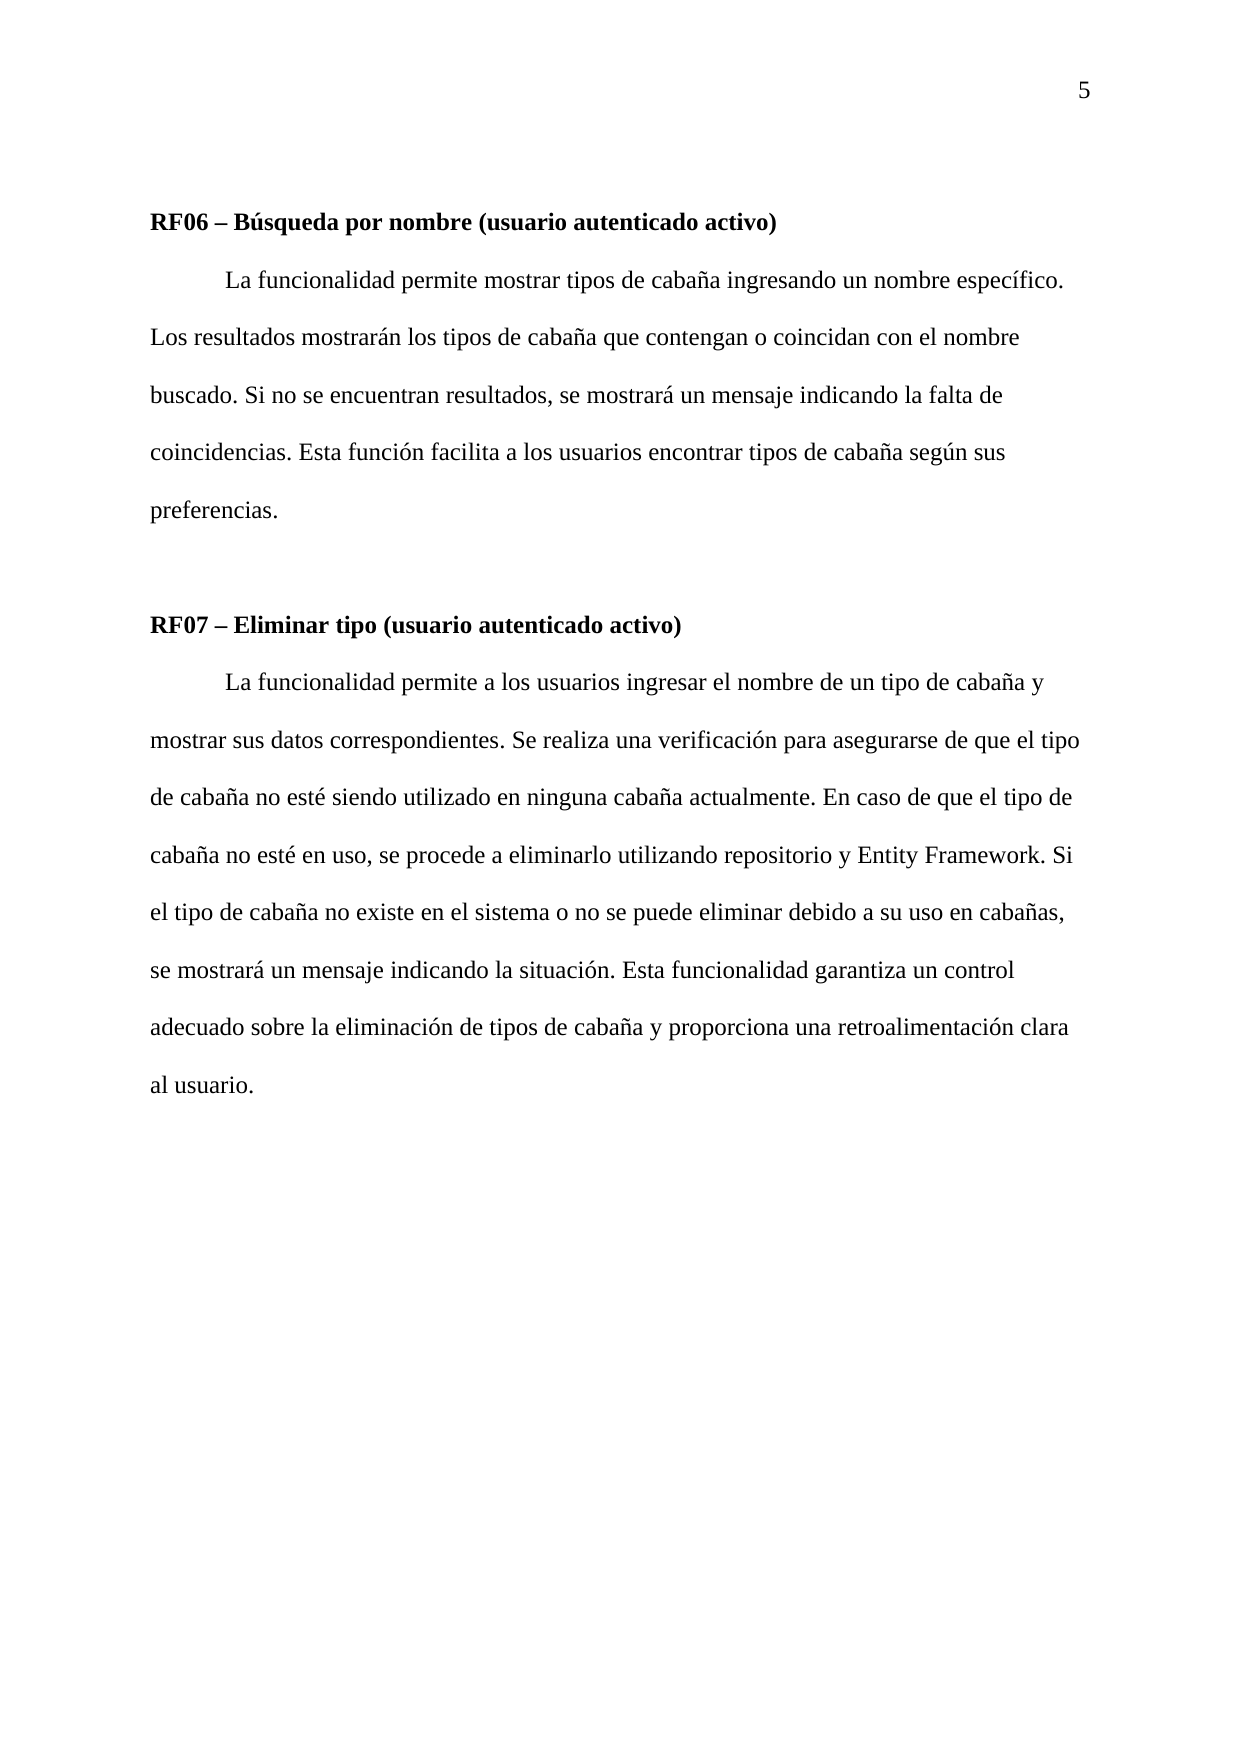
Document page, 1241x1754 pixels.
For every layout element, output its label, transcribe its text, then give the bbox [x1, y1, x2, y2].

subtitle RF07 – Eliminar tipo (usuario autenticado activo) [150, 610, 1090, 639]
text La funcionalidad permite mostrar tipos de cabaña ingresando un nombre específico. Los resultados mostrarán los tipos de cabaña que contengan o coincidan con el nombre buscado. Si no se encuentran resultados, se mostrará un mensaje indicando la falta de coincidencias. Esta función facilita a los usuarios encontrar tipos de cabaña según sus preferencias. [150, 265, 1090, 524]
text La funcionalidad permite a los usuarios ingresar el nombre de un tipo de cabaña y mostrar sus datos correspondientes. Se realiza una verificación para asegurarse de que el tipo de cabaña no esté siendo utilizado en ninguna cabaña actualmente. En caso de que el tipo de cabaña no esté en uso, se procede a eliminarlo utilizando repositorio y Entity Framework. Si el tipo de cabaña no existe en el sistema o no se puede eliminar debido a su uso en cabañas, se mostrará un mensaje indicando la situación. Esta funcionalidad garantiza un control adecuado sobre la eliminación de tipos de cabaña y proporciona una retroalimentación clara al usuario. [150, 667, 1090, 1099]
subtitle RF06 – Búsqueda por nombre (usuario autenticado activo) [150, 207, 1090, 236]
